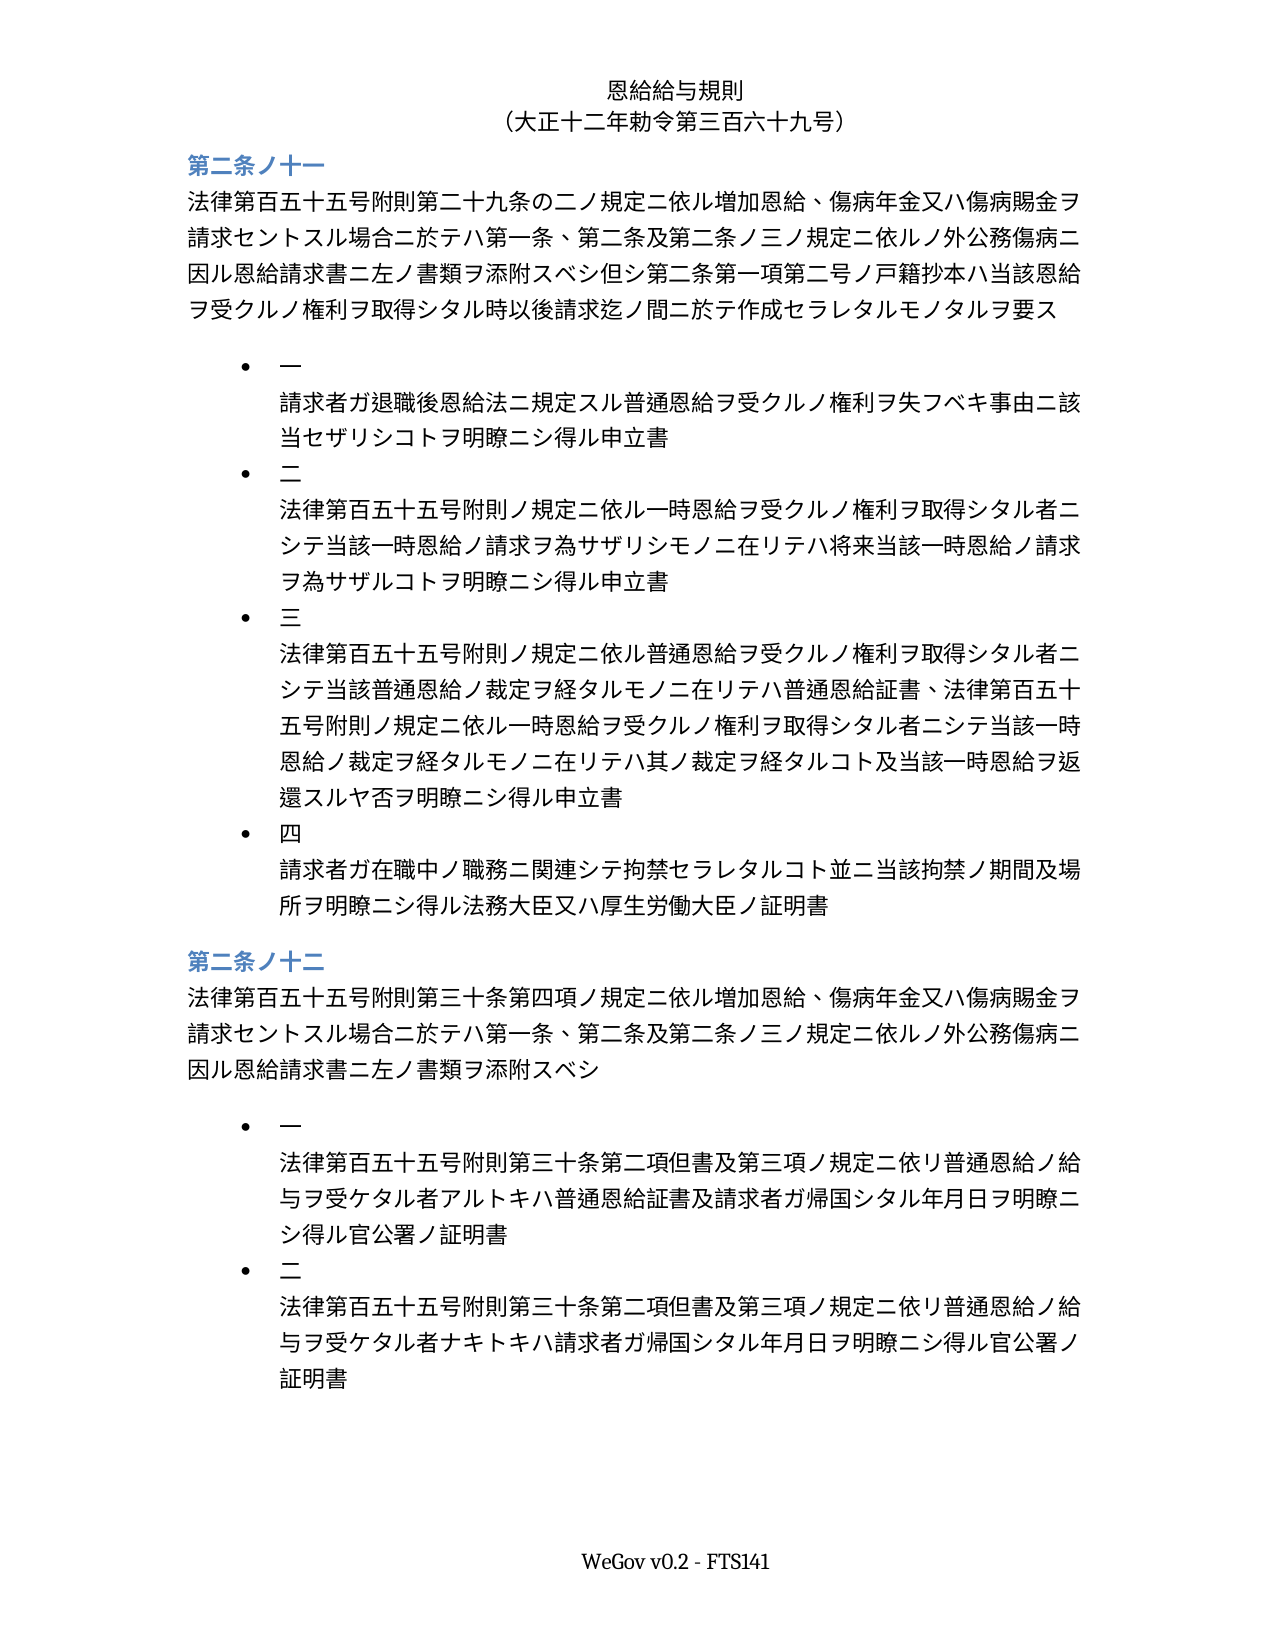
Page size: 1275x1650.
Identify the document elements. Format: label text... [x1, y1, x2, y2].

text 法律第百五十五号附則第三十条第四項ノ規定ニ依ル増加恩給、傷病年金又ハ傷病賜金ヲ請求セントスル場合ニ於テハ第一条、第二条及第二条ノ三ノ規定ニ依ルノ外公務傷病ニ因ル恩給請求書ニ左ノ書類ヲ添附スベシ [187, 982, 1087, 1085]
list 三 法律第百五十五号附則ノ規定ニ依ル普通恩給ヲ受クルノ権利ヲ取得シタル者ニシテ当該普通恩給ノ裁定ヲ経タルモノニ在リテハ普通恩給証書、法律第百五十五号附則ノ規定ニ依ル一時恩給ヲ受クルノ権利ヲ取得シタル者ニシテ当該一時恩給ノ裁定ヲ経タルモノニ在リテハ其ノ裁定ヲ経タルコト及当該一時恩給ヲ返還スルヤ否ヲ明瞭ニシ得ル申立書 [242, 602, 1087, 813]
list 二 法律第百五十五号附則第三十条第二項但書及第三項ノ規定ニ依リ普通恩給ノ給与ヲ受ケタル者ナキトキハ請求者ガ帰国シタル年月日ヲ明瞭ニシ得ル官公署ノ証明書 [242, 1255, 1087, 1394]
subtitle 第二条ノ十二 [187, 946, 1087, 978]
list 一 法律第百五十五号附則第三十条第二項但書及第三項ノ規定ニ依リ普通恩給ノ給与ヲ受ケタル者アルトキハ普通恩給証書及請求者ガ帰国シタル年月日ヲ明瞭ニシ得ル官公署ノ証明書 [242, 1111, 1087, 1250]
list 四 請求者ガ在職中ノ職務ニ関連シテ拘禁セラレタルコト並ニ当該拘禁ノ期間及場所ヲ明瞭ニシ得ル法務大臣又ハ厚生労働大臣ノ証明書 [242, 818, 1087, 921]
list 一 請求者ガ退職後恩給法ニ規定スル普通恩給ヲ受クルノ権利ヲ失フベキ事由ニ該当セザリシコトヲ明瞭ニシ得ル申立書 [242, 351, 1087, 454]
list 二 法律第百五十五号附則ノ規定ニ依ル一時恩給ヲ受クルノ権利ヲ取得シタル者ニシテ当該一時恩給ノ請求ヲ為サザリシモノニ在リテハ将来当該一時恩給ノ請求ヲ為サザルコトヲ明瞭ニシ得ル申立書 [242, 458, 1087, 597]
text 法律第百五十五号附則第二十九条の二ノ規定ニ依ル増加恩給、傷病年金又ハ傷病賜金ヲ請求セントスル場合ニ於テハ第一条、第二条及第二条ノ三ノ規定ニ依ルノ外公務傷病ニ因ル恩給請求書ニ左ノ書類ヲ添附スベシ但シ第二条第一項第二号ノ戸籍抄本ハ当該恩給ヲ受クルノ権利ヲ取得シタル時以後請求迄ノ間ニ於テ作成セラレタルモノタルヲ要ス [187, 186, 1087, 325]
subtitle 第二条ノ十一 [187, 150, 1087, 181]
